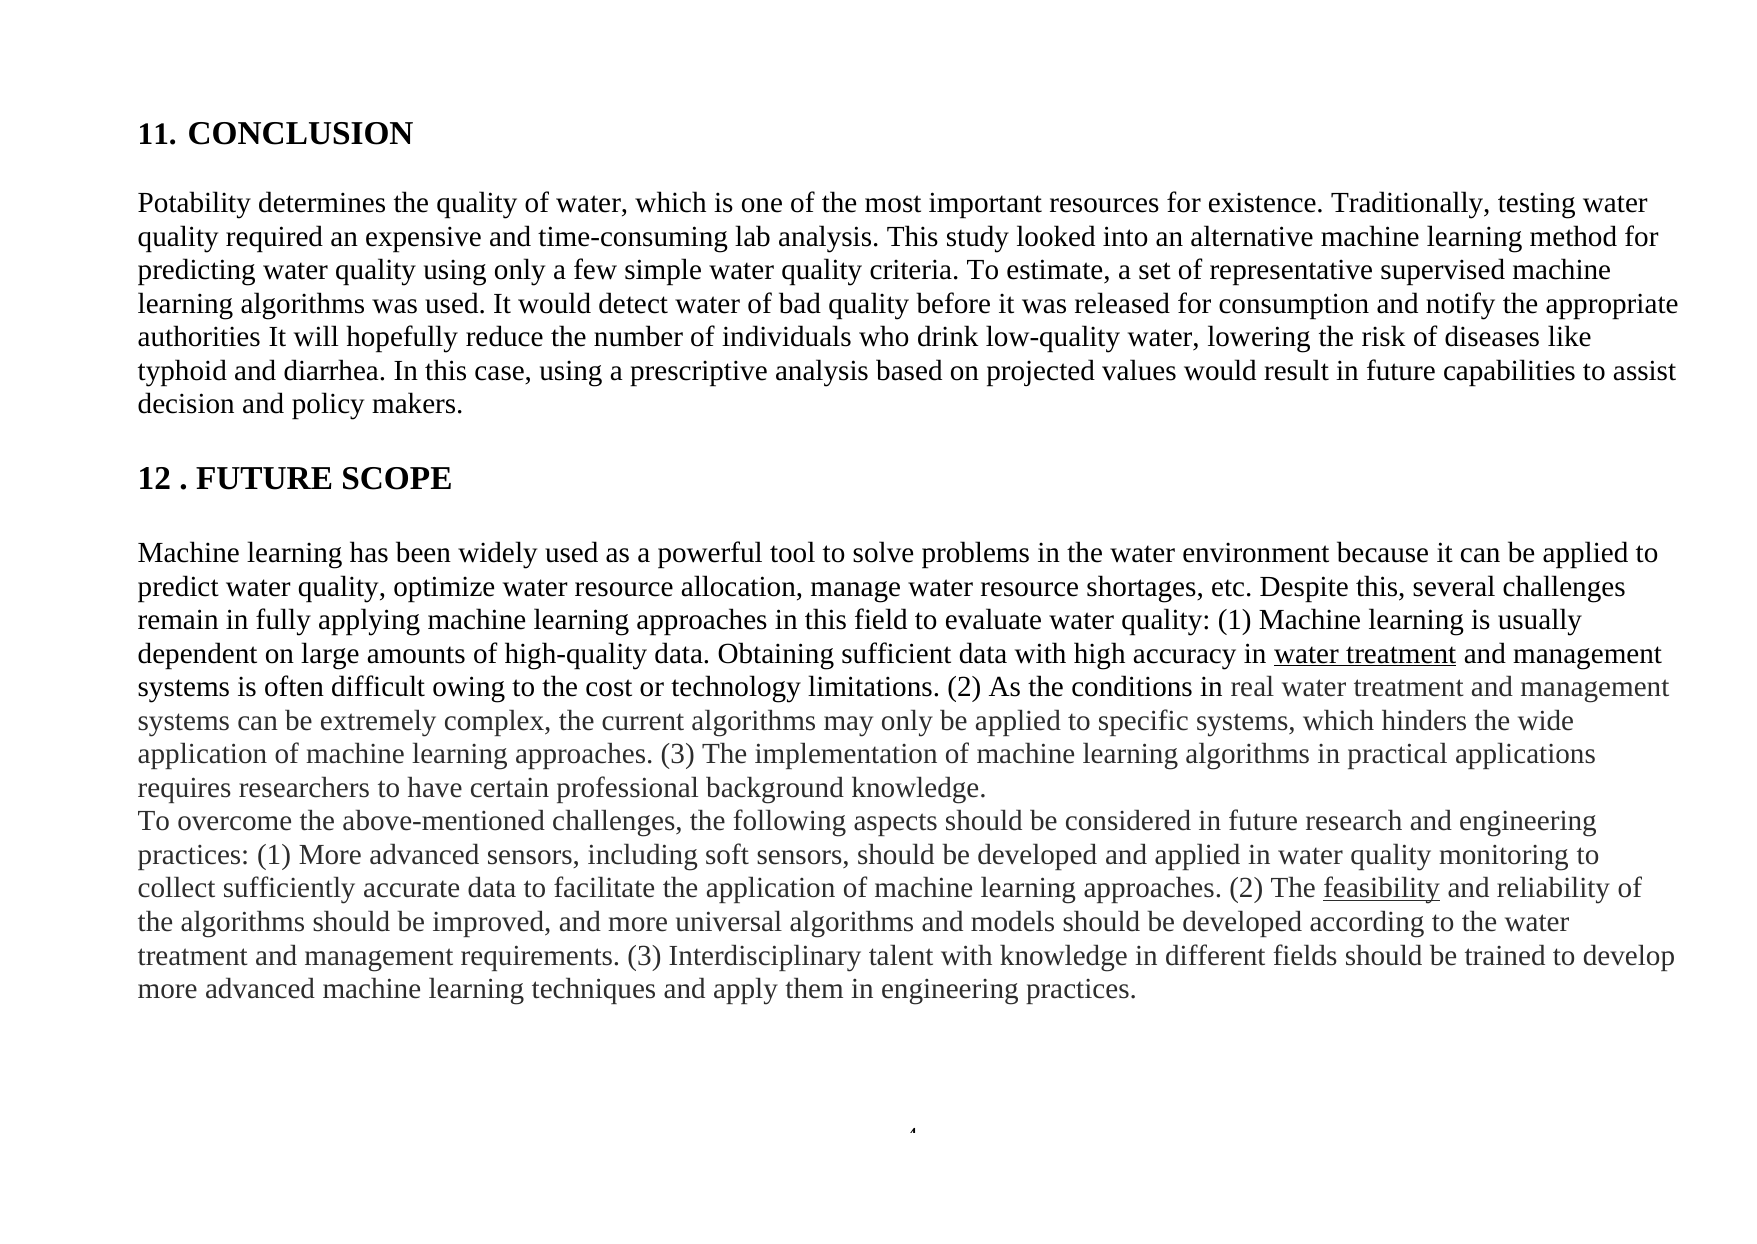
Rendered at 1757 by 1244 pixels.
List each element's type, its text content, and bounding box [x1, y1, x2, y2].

text Machine learning has been widely used as a powerful tool to solve problems in the water environment because it can be applied to predict water quality, optimize water resource allocation, manage water resource shortages, etc. Despite this, several challenges remain in fully applying machine learning approaches in this field to evaluate water quality: (1) Machine learning is usually dependent on large amounts of high-quality data. Obtaining sufficient data with high accuracy in water treatment and management systems is often difficult owing to the cost or technology limitations. (2) As the conditions in real water treatment and management systems can be extremely complex, the current algorithms may only be applied to specific systems, which hinders the wide application of machine learning approaches. (3) The implementation of machine learning algorithms in practical applications requires researchers to have certain professional background knowledge. [137, 535, 1671, 803]
subtitle 12 . FUTURE SCOPE [137, 458, 1756, 497]
text To overcome the above-mentioned challenges, the following aspects should be considered in future research and engineering practices: (1) More advanced sensors, including soft sensors, should be developed and applied in water quality monitoring to collect sufficiently accurate data to facilitate the application of machine learning approaches. (2) The feasibility and reliability of the algorithms should be improved, and more universal algorithms and models should be developed according to the water treatment and management requirements. (3) Interdisciplinary talent with knowledge in different fields should be trained to develop more advanced machine learning techniques and apply them in engineering practices. [137, 803, 1676, 1005]
subtitle CONCLUSION [137, 113, 1756, 152]
text Potability determines the quality of water, which is one of the most important resources for existence. Traditionally, testing water quality required an expensive and time-consuming lab analysis. This study looked into an alternative machine learning method for predicting water quality using only a few simple water quality criteria. To estimate, a set of representative supervised machine learning algorithms was used. It would detect water of bad quality before it was released for consumption and notify the appropriate authorities It will hopefully reduce the number of individuals who drink low-quality water, lowering the risk of diseases like typhoid and diarrhea. In this case, using a prescriptive analysis based on projected values would result in future capabilities to assist decision and policy makers. [137, 185, 1680, 420]
